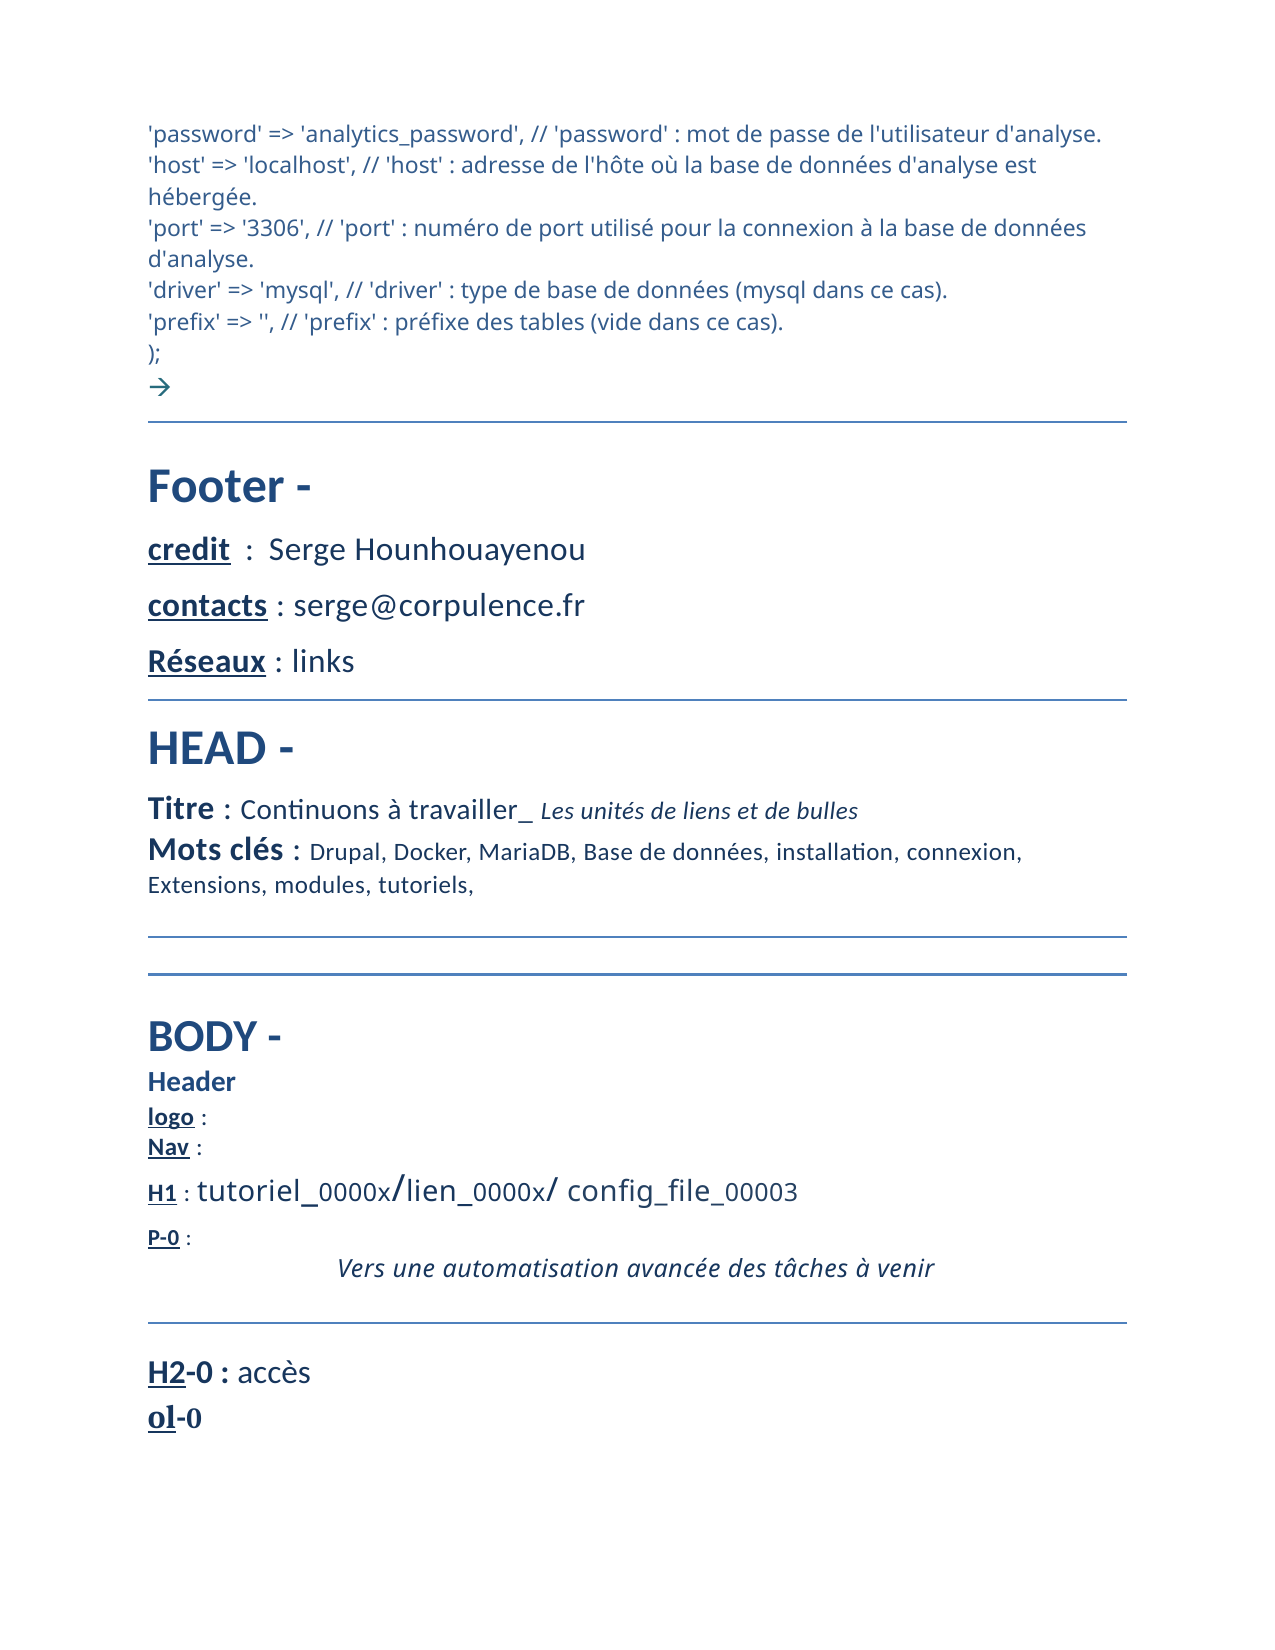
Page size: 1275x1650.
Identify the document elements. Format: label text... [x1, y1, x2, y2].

text Header [148, 1063, 1127, 1098]
title 'driver' => 'mysql', // 'driver' : type de base de données (mysql dans ce cas). [148, 274, 1127, 306]
title 'password' => 'analytics_password', // 'password' : mot de passe de l'utilisateur d'analyse. [148, 118, 1127, 149]
title 'port' => '3306', // 'port' : numéro de port utilisé pour la connexion à la base de données d'analyse. [148, 212, 1127, 274]
title P-0 : [148, 1223, 1127, 1251]
title Mots clés : Drupal, Docker, MariaDB, Base de données, installation, connexion, Extensions, modules, tutoriels, [148, 828, 1127, 899]
title H1 : tutoriel_0000x/lien_0000x/ config_file_00003 [148, 1162, 1127, 1213]
text H2-0 : accès [148, 1351, 1127, 1392]
text Footer - [148, 454, 1127, 515]
title 'prefix' => '', // 'prefix' : préfixe des tables (vide dans ce cas). [148, 306, 1127, 337]
title Titre : Continuons à travailler_ Les unités de liens et de bulles [148, 787, 1127, 828]
title Nav : [148, 1131, 1127, 1162]
text ol-0 [148, 1398, 1127, 1437]
title 'host' => 'localhost', // 'host' : adresse de l'hôte où la base de données d'analyse est hébergée. [148, 149, 1127, 212]
title credit : Serge Hounhouayenou [148, 528, 1127, 568]
title logo : [148, 1101, 1127, 1131]
title HEAD - [148, 716, 1127, 777]
title ); [148, 337, 1127, 368]
title Vers une automatisation avancée des tâches à venir [148, 1251, 1127, 1285]
title Réseaux : links [148, 640, 1127, 681]
title contacts : serge@corpulence.fr [148, 584, 1127, 624]
text BODY - [148, 1007, 1127, 1063]
